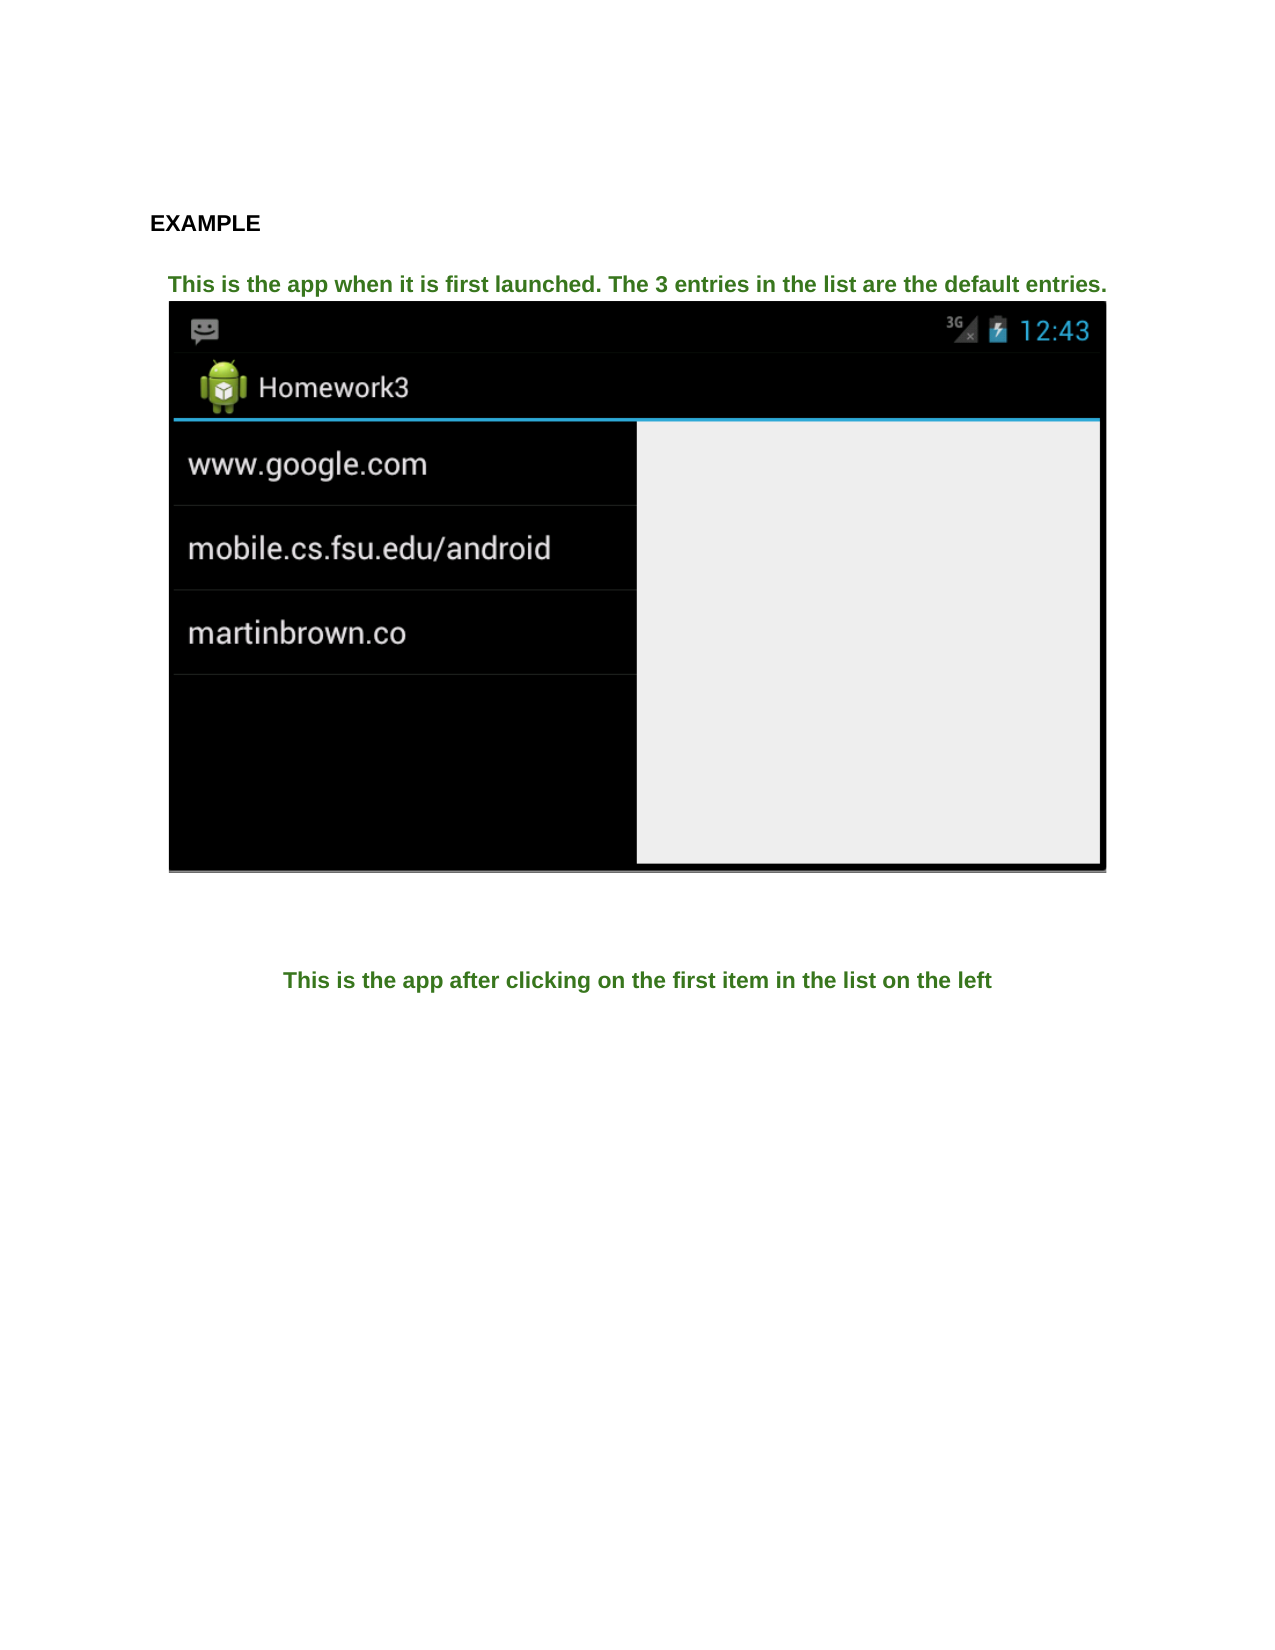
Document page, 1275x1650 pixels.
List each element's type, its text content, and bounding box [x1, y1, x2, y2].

text This is the app when it is first launched. The 3 entries in the list are the default entries. [150, 271, 1125, 297]
picture [168, 301, 1107, 873]
text This is the app after clicking on the first item in the list on the left [150, 967, 1125, 994]
text EXAMPLE [150, 210, 1125, 237]
